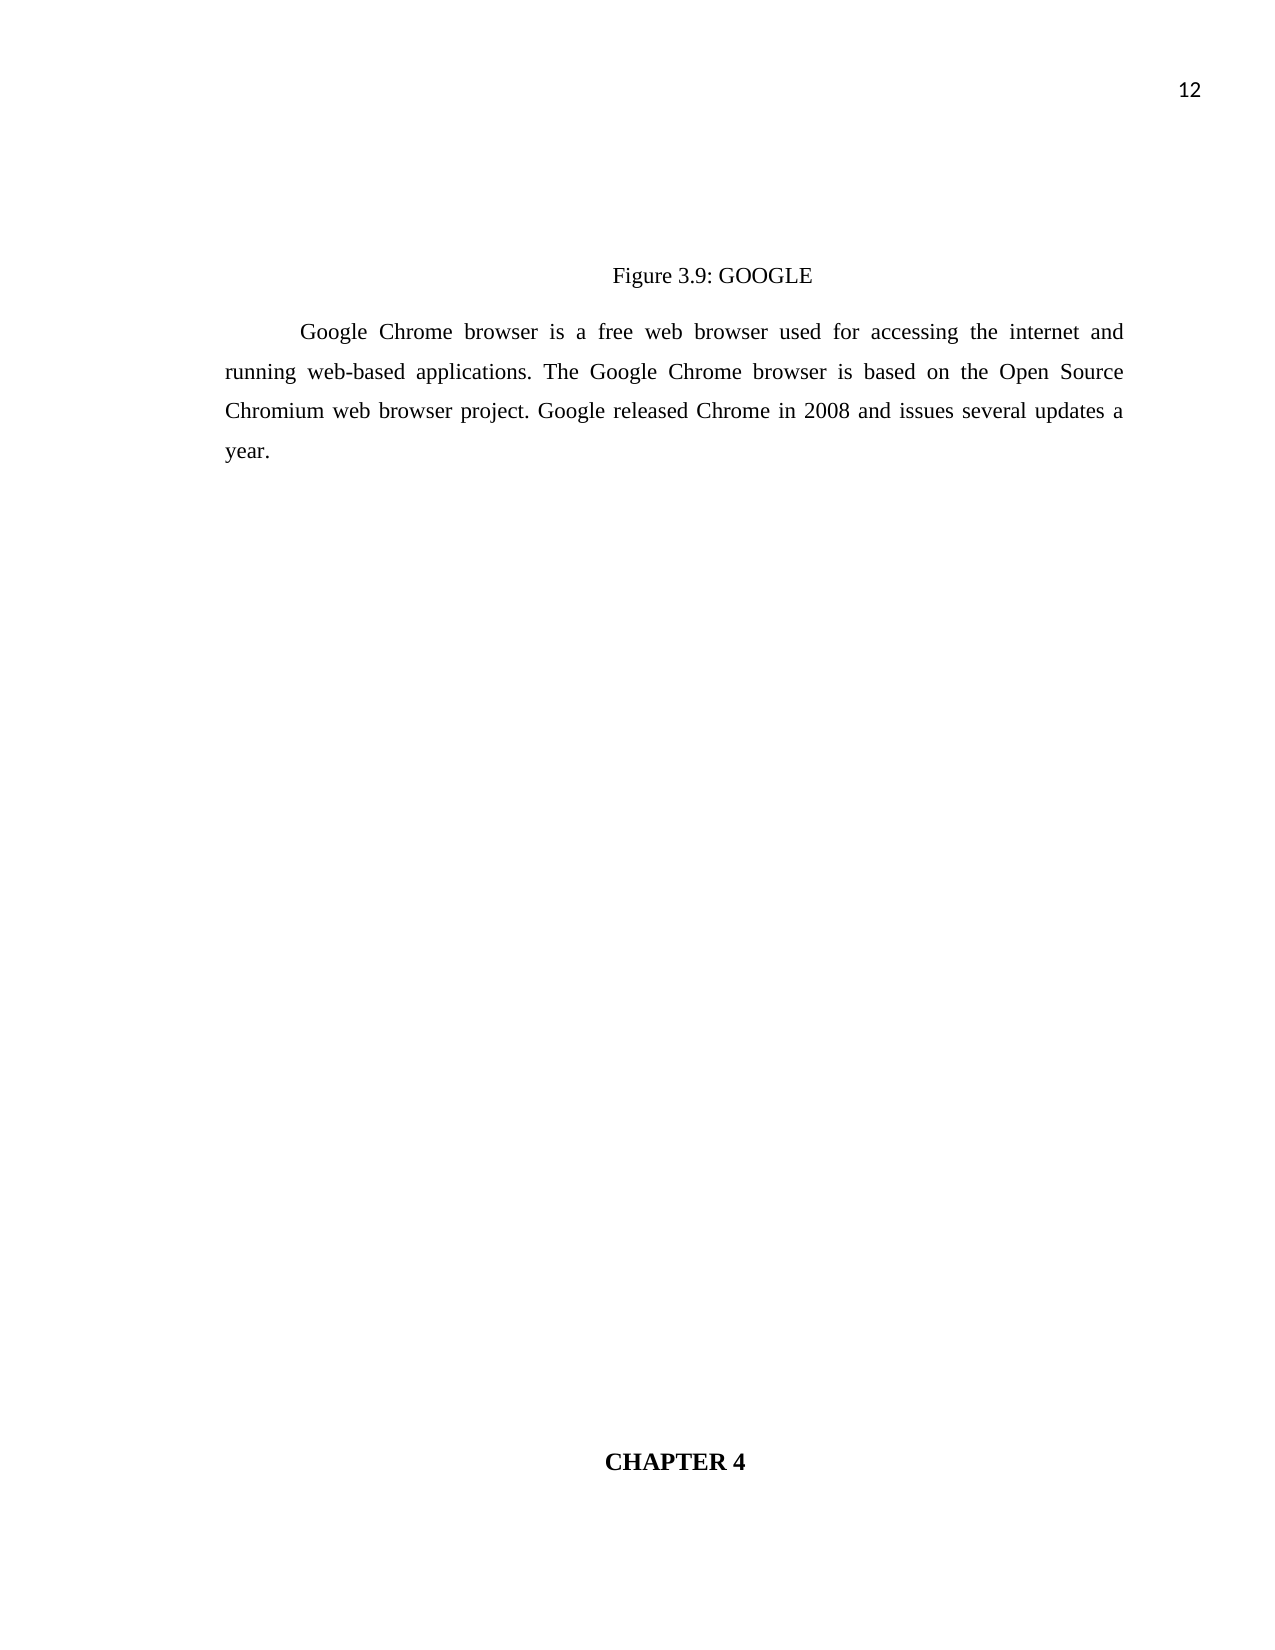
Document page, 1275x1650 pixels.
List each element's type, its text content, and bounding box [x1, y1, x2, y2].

text CHAPTER 4 [225, 1447, 1125, 1476]
text Figure 3.9: GOOGLE [225, 262, 1125, 289]
text Google Chrome browser is a free web browser used for accessing the internet and running web-based applications. The Google Chrome browser is based on the Open Source Chromium web browser project. Google released Chrome in 2008 and issues several updates a year. [225, 318, 1125, 463]
